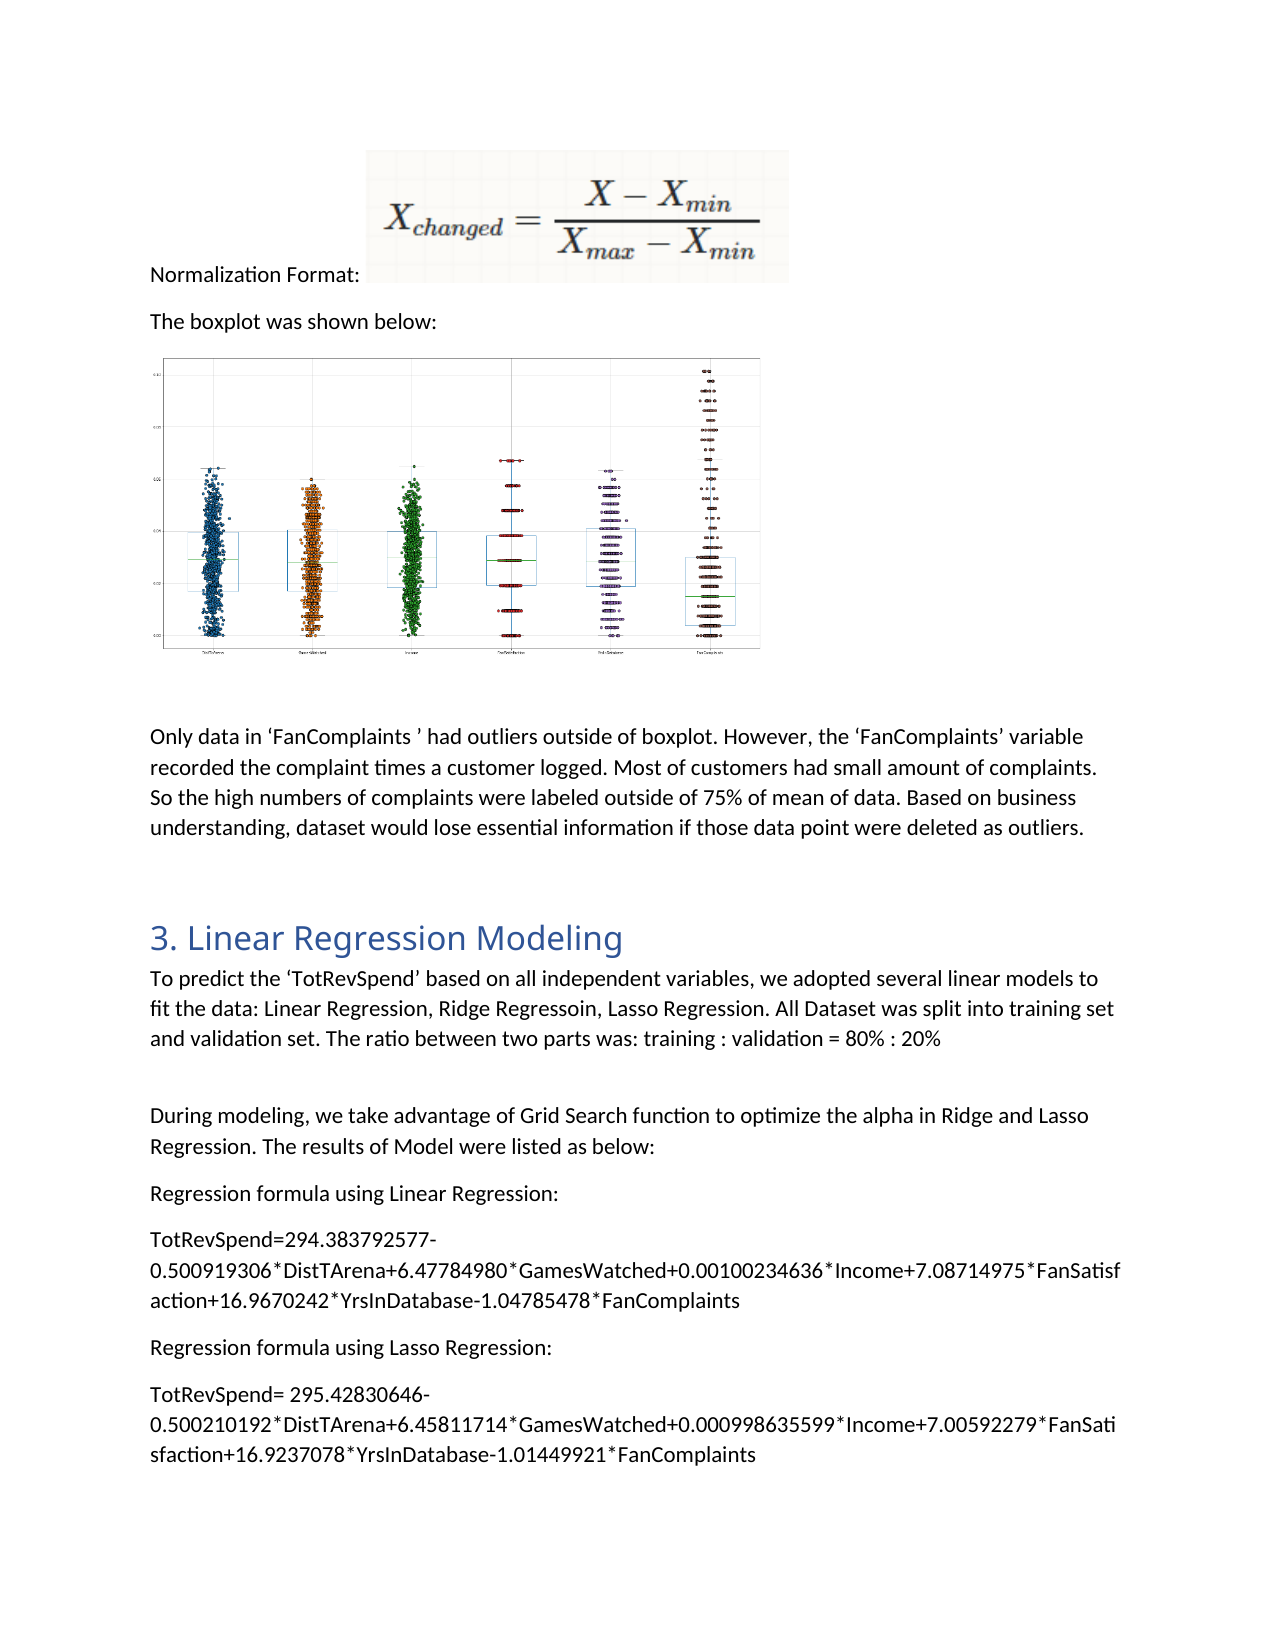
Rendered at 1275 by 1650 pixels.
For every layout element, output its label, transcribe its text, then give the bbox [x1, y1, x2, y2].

text Only data in ‘FanComplaints ’ had outliers outside of boxplot. However, the ‘FanComplaints’ variable recorded the complaint times a customer logged. Most of customers had small amount of complaints. So the high numbers of complaints were labeled outside of 75% of mean of data. Based on business understanding, dataset would lose essential information if those data point were deleted as outliers. [150, 722, 1125, 841]
text The boxplot was shown below: [150, 307, 1125, 335]
text Regression formula using Lasso Regression: [150, 1333, 1125, 1361]
picture [150, 354, 763, 657]
text During modeling, we take advantage of Grid Search function to optimize the alpha in Ridge and Lasso Regression. The results of Model were listed as below: [150, 1102, 1125, 1160]
subtitle 3. Linear Regression Modeling [150, 915, 1125, 961]
text Regression formula using Linear Regression: [150, 1179, 1125, 1207]
text TotRevSpend=294.383792577-0.500919306*DistTArena+6.47784980*GamesWatched+0.00100234636*Income+7.08714975*FanSatisfaction+16.9670242*YrsInDatabase-1.04785478*FanComplaints [150, 1226, 1125, 1314]
text To predict the ‘TotRevSpend’ based on all independent variables, we adopted several linear models to fit the data: Linear Regression, Ridge Regressoin, Lasso Regression. All Dataset was split into training set and validation set. The ratio between two parts was: training : validation = 80% : 20% [150, 964, 1125, 1083]
picture [365, 150, 789, 283]
text TotRevSpend= 295.42830646-0.500210192*DistTArena+6.45811714*GamesWatched+0.000998635599*Income+7.00592279*FanSatisfaction+16.9237078*YrsInDatabase-1.01449921*FanComplaints [150, 1380, 1125, 1468]
